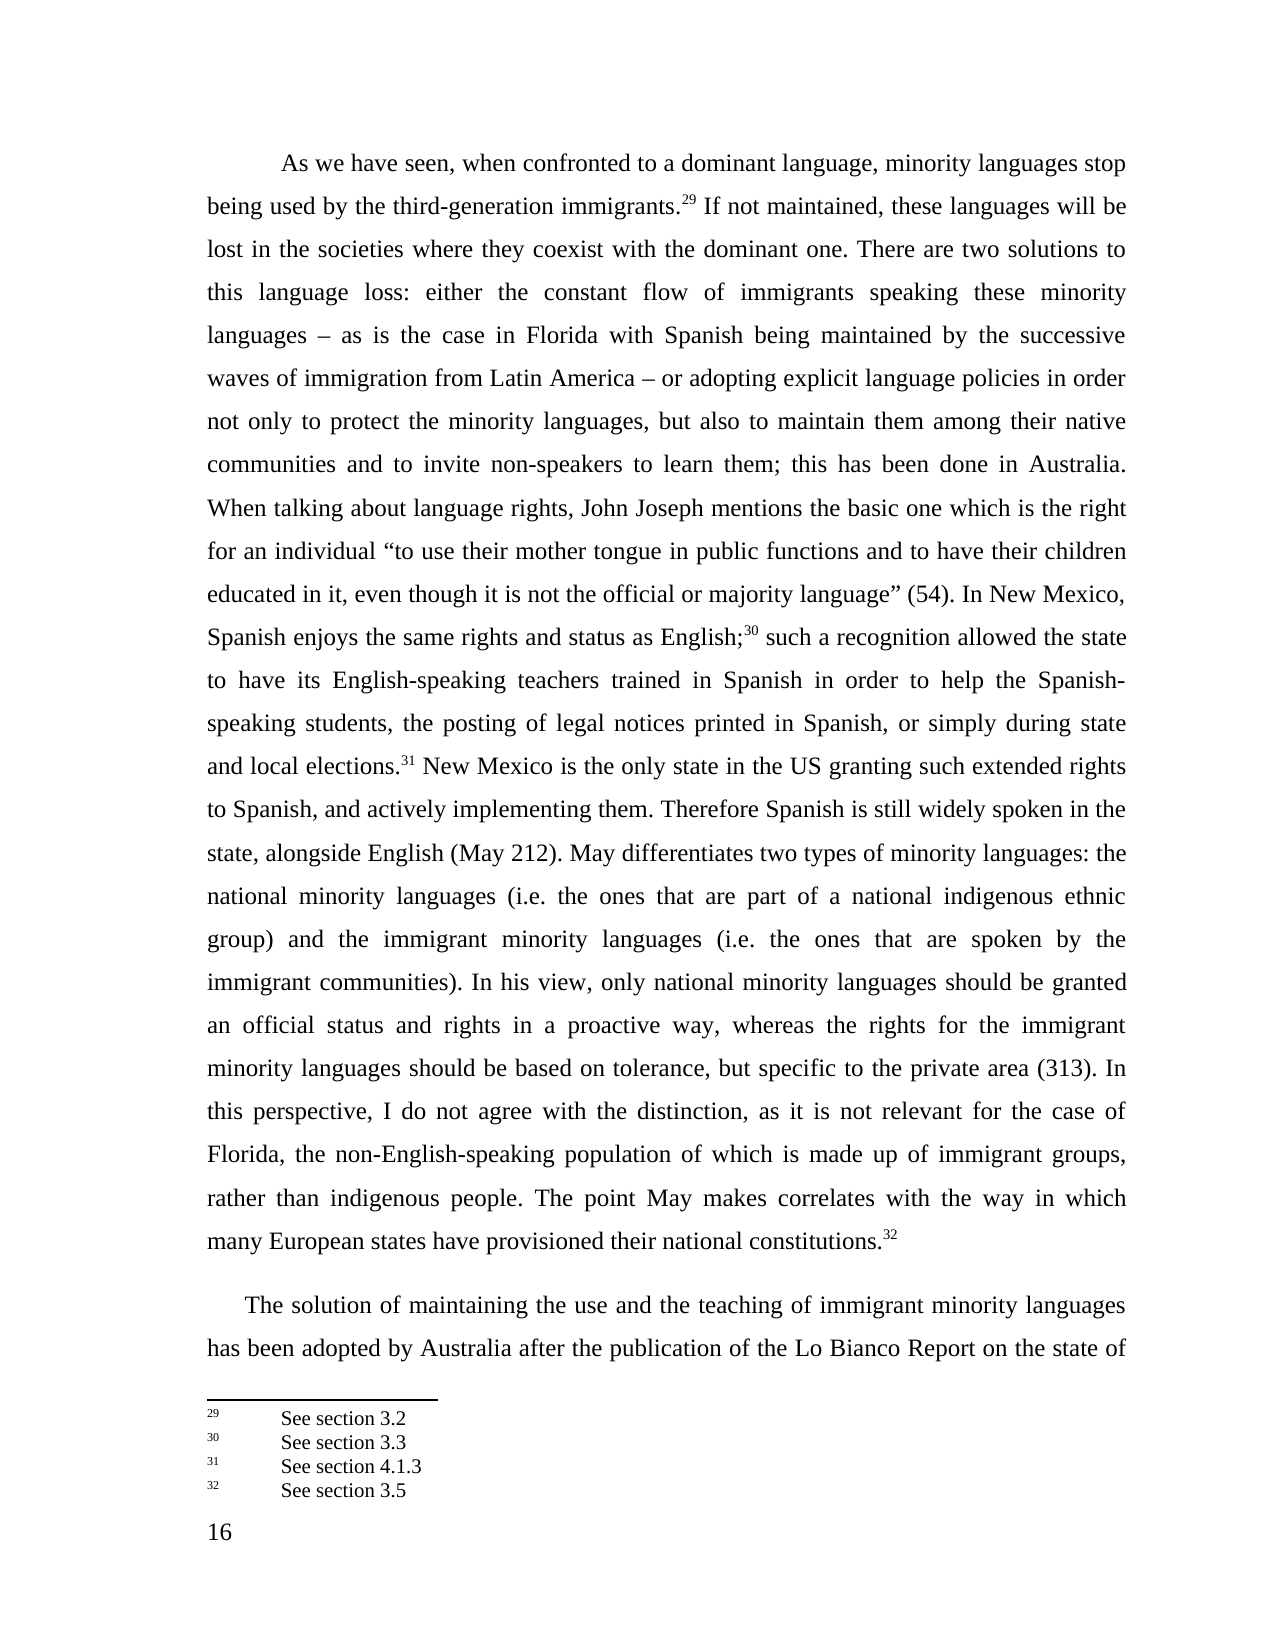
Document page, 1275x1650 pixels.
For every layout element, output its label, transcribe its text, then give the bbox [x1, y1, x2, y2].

text As we have seen, when confronted to a dominant language, minority languages stop being used by the third-generation immigrants. If not maintained, these languages will be lost in the societies where they coexist with the dominant one. There are two solutions to this language loss: either the constant flow of immigrants speaking these minority languages – as is the case in Florida with Spanish being maintained by the successive waves of immigration from Latin America – or adopting explicit language policies in order not only to protect the minority languages, but also to maintain them among their native communities and to invite non-speakers to learn them; this has been done in Australia. When talking about language rights, John Joseph mentions the basic one which is the right for an individual “to use their mother tongue in public functions and to have their children educated in it, even though it is not the official or majority language” (54). In New Mexico, Spanish enjoys the same rights and status as English; such a recognition allowed the state to have its English-speaking teachers trained in Spanish in order to help the Spanish-speaking students, the posting of legal notices printed in Spanish, or simply during state and local elections. New Mexico is the only state in the US granting such extended rights to Spanish, and actively implementing them. Therefore Spanish is still widely spoken in the state, alongside English (May 212). May differentiates two types of minority languages: the national minority languages (i.e. the ones that are part of a national indigenous ethnic group) and the immigrant minority languages (i.e. the ones that are spoken by the immigrant communities). In his view, only national minority languages should be granted an official status and rights in a proactive way, whereas the rights for the immigrant minority languages should be based on tolerance, but specific to the private area (313). In this perspective, I do not agree with the distinction, as it is not relevant for the case of Florida, the non-English-speaking population of which is made up of immigrant groups, rather than indigenous people. The point May makes correlates with the way in which many European states have provisioned their national constitutions. [207, 148, 1127, 1254]
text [207, 1290, 1127, 1362]
